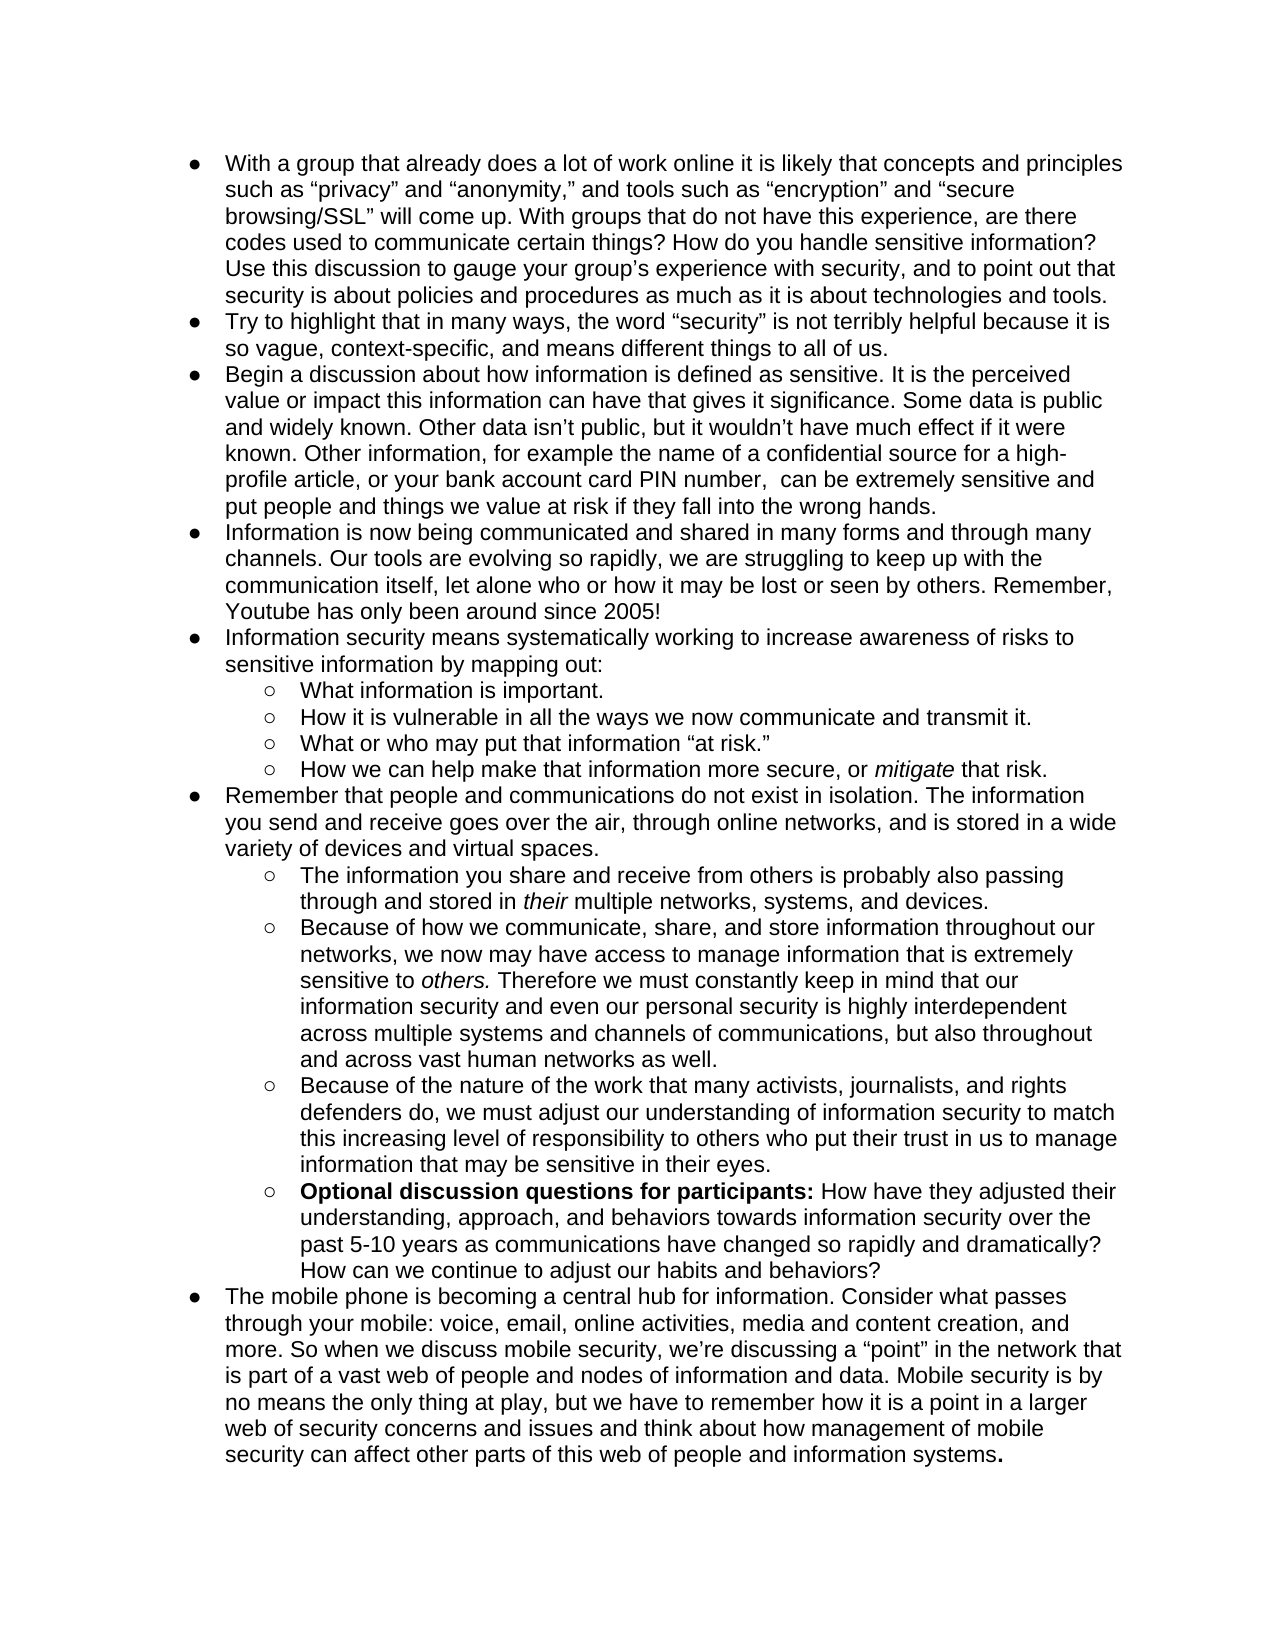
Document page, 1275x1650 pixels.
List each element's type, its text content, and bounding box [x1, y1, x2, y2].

list Remember that people and communications do not exist in isolation. The information you send and receive goes over the air, through online networks, and is stored in a wide variety of devices and virtual spaces. [188, 782, 1125, 862]
list The mobile phone is becoming a central hub for information. Consider what passes through your mobile: voice, email, online activities, media and content creation, and more. So when we discuss mobile security, we’re discussing a “point” in the network that is part of a vast web of people and nodes of information and data. Mobile security is by no means the only thing at play, but we have to remember how it is a point in a larger web of security concerns and issues and think about how management of mobile security can affect other parts of this web of people and information systems. [188, 1283, 1125, 1468]
list What or who may put that information “at risk.” [263, 730, 1125, 756]
list Because of how we communicate, share, and store information throughout our networks, we now may have access to manage information that is extremely sensitive to others. Therefore we must constantly keep in mind that our information security and even our personal security is highly interdependent across multiple systems and channels of communications, but also throughout and across vast human networks as well. [263, 914, 1125, 1072]
list Begin a discussion about how information is defined as sensitive. It is the perceived value or impact this information can have that gives it significance. Some data is public and widely known. Other data isn’t public, but it wouldn’t have much effect if it were known. Other information, for example the name of a confidential source for a high-profile article, or your bank account card PIN number, can be extremely sensitive and put people and things we value at risk if they fall into the wrong hands. [188, 361, 1125, 519]
list How we can help make that information more secure, or mitigate that risk. [263, 756, 1125, 782]
list Because of the nature of the work that many activists, journalists, and rights defenders do, we must adjust our understanding of information security to match this increasing level of responsibility to others who put their trust in us to manage information that may be sensitive in their eyes. [263, 1072, 1125, 1178]
list Information security means systematically working to increase awareness of risks to sensitive information by mapping out: [188, 624, 1125, 677]
list The information you share and receive from others is probably also passing through and stored in their multiple networks, systems, and devices. [263, 862, 1125, 914]
list Optional discussion questions for participants: How have they adjusted their understanding, approach, and behaviors towards information security over the past 5-10 years as communications have changed so rapidly and dramatically? How can we continue to adjust our habits and behaviors? [263, 1178, 1125, 1283]
list With a group that already does a lot of work online it is likely that concepts and principles such as “privacy” and “anonymity,” and tools such as “encryption” and “secure browsing/SSL” will come up. With groups that do not have this experience, are there codes used to communicate certain things? How do you handle sensitive information? Use this discussion to gauge your group’s experience with security, and to point out that security is about policies and procedures as much as it is about technologies and tools. [188, 150, 1125, 308]
list How it is vulnerable in all the ways we now communicate and transmit it. [263, 703, 1125, 730]
list What information is important. [263, 677, 1125, 703]
list Try to highlight that in many ways, the word “security” is not terribly helpful because it is so vague, context-specific, and means different things to all of us. [188, 308, 1125, 361]
list Information is now being communicated and shared in many forms and through many channels. Our tools are evolving so rapidly, we are struggling to keep up with the communication itself, let alone who or how it may be lost or seen by others. Remember, Youtube has only been around since 2005! [188, 519, 1125, 624]
